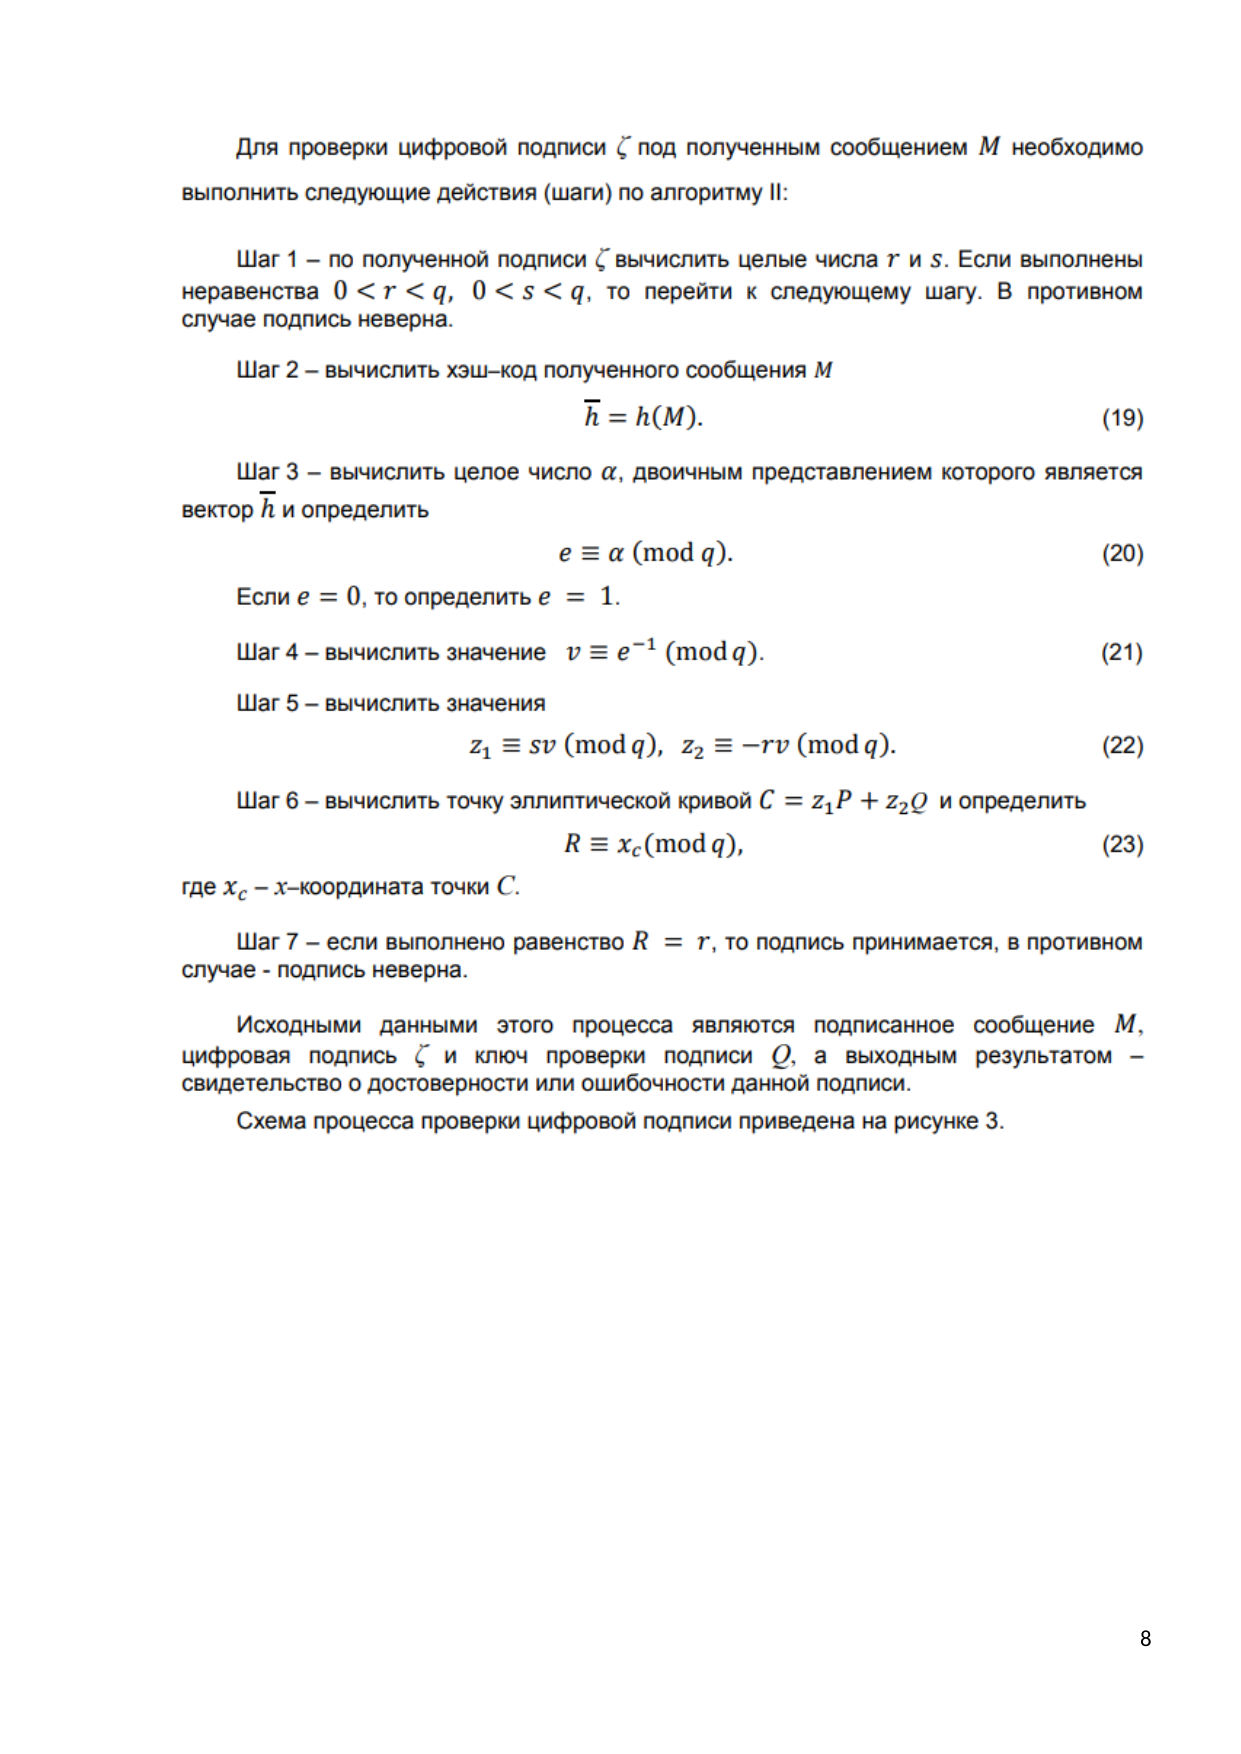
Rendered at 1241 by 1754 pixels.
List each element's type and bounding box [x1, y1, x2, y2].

picture [177, 126, 1152, 1139]
